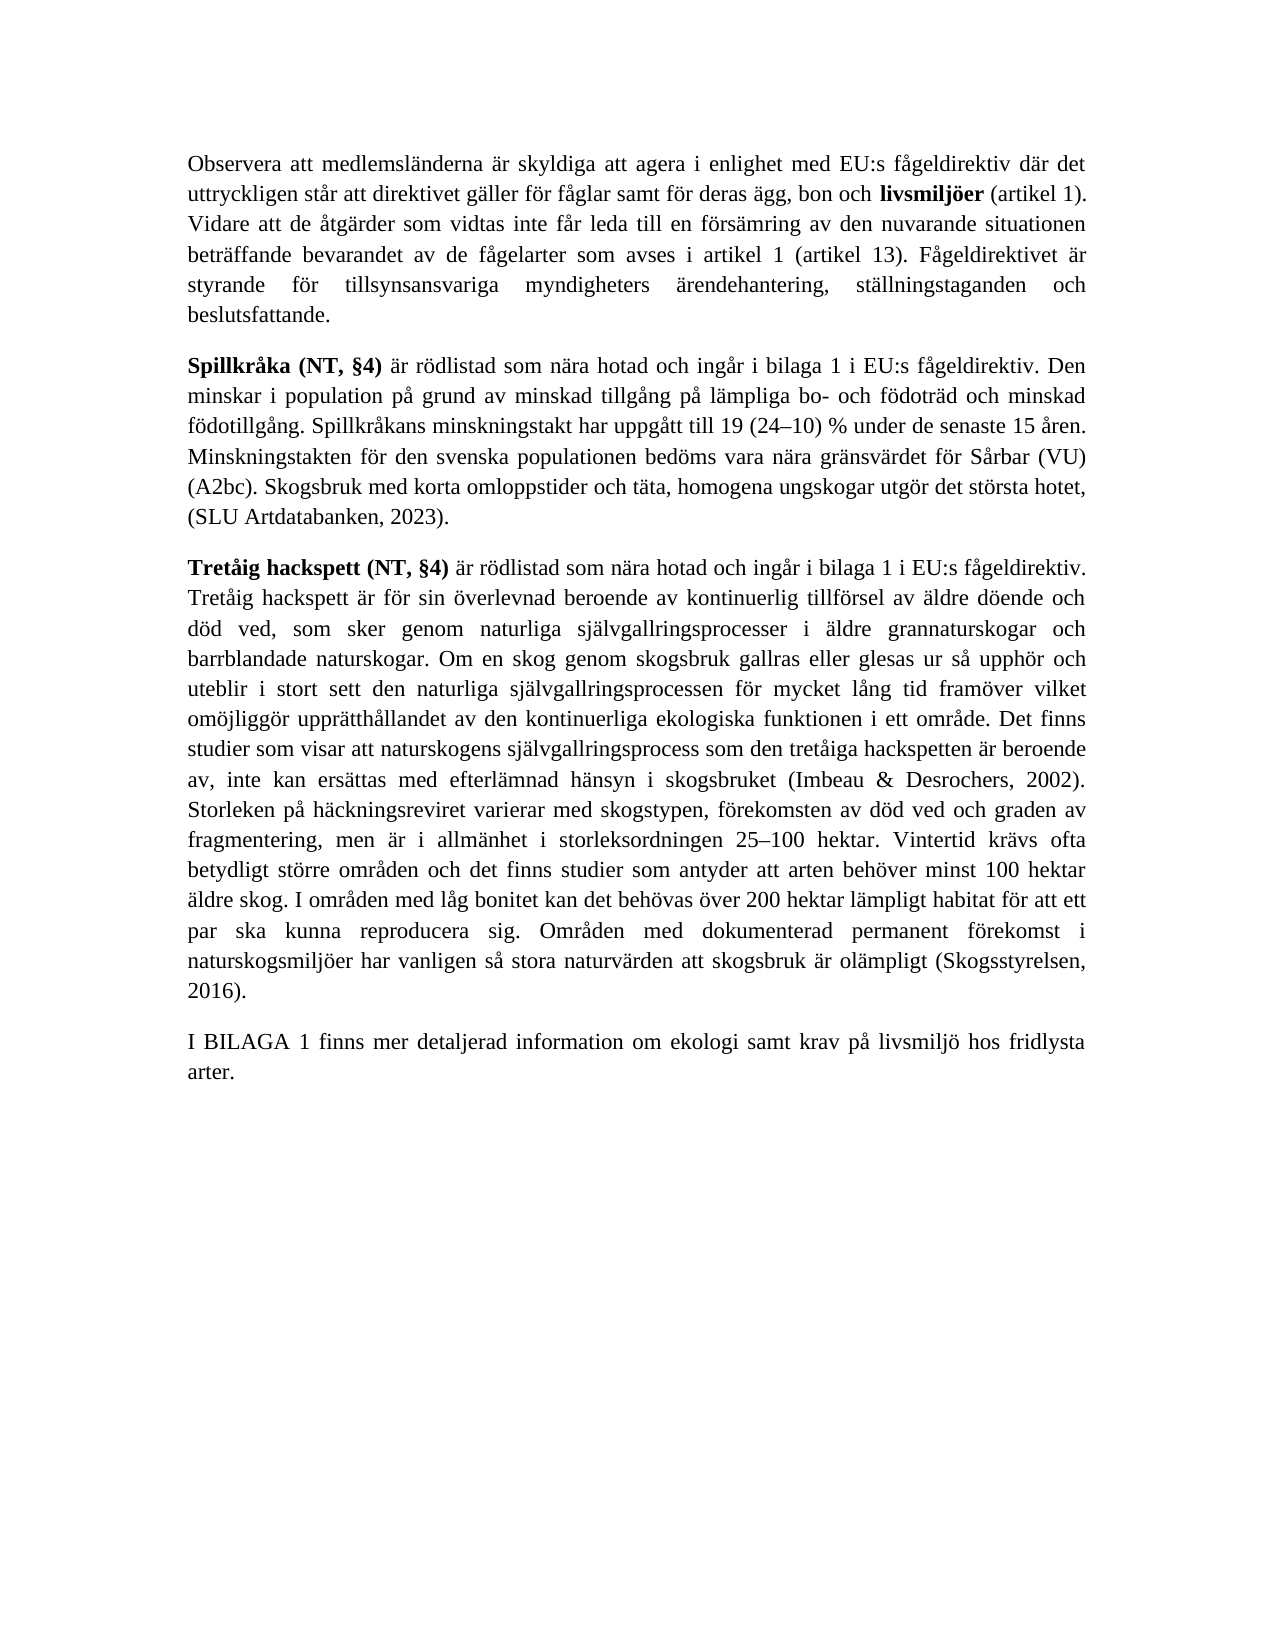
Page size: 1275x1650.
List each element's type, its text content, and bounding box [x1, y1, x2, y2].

text Spillkråka (NT, §4) är rödlistad som nära hotad och ingår i bilaga 1 i EU:s fågeldirektiv. Den minskar i population på grund av minskad tillgång på lämpliga bo- och födoträd och minskad födotillgång. Spillkråkans minskningstakt har uppgått till 19 (24–10) % under de senaste 15 åren. Minskningstakten för den svenska populationen bedöms vara nära gränsvärdet för Sårbar (VU) (A2bc). Skogsbruk med korta omloppstider och täta, homogena ungskogar utgör det största hotet, (SLU Artdatabanken, 2023). [187, 352, 1087, 529]
text Observera att medlemsländerna är skyldiga att agera i enlighet med EU:s fågeldirektiv där det uttryckligen står att direktivet gäller för fåglar samt för deras ägg, bon och livsmiljöer (artikel 1). Vidare att de åtgärder som vidtas inte får leda till en försämring av den nuvarande situationen beträffande bevarandet av de fågelarter som avses i artikel 1 (artikel 13). Fågeldirektivet är styrande för tillsynsansvariga myndigheters ärendehantering, ställningstaganden och beslutsfattande. [187, 150, 1087, 327]
text I BILAGA 1 finns mer detaljerad information om ekologi samt krav på livsmiljö hos fridlysta arter. [187, 1028, 1087, 1085]
text Tretåig hackspett (NT, §4) är rödlistad som nära hotad och ingår i bilaga 1 i EU:s fågeldirektiv. Tretåig hackspett är för sin överlevnad beroende av kontinuerlig tillförsel av äldre döende och död ved, som sker genom naturliga självgallringsprocesser i äldre grannaturskogar och barrblandade naturskogar. Om en skog genom skogsbruk gallras eller glesas ur så upphör och uteblir i stort sett den naturliga självgallringsprocessen för mycket lång tid framöver vilket omöjliggör upprätthållandet av den kontinuerliga ekologiska funktionen i ett område. Det finns studier som visar att naturskogens självgallringsprocess som den tretåiga hackspetten är beroende av, inte kan ersättas med efterlämnad hänsyn i skogsbruket (Imbeau & Desrochers, 2002). Storleken på häckningsreviret varierar med skogstypen, förekomsten av död ved och graden av fragmentering, men är i allmänhet i storleksordningen 25–100 hektar. Vintertid krävs ofta betydligt större områden och det finns studier som antyder att arten behöver minst 100 hektar äldre skog. I områden med låg bonitet kan det behövas över 200 hektar lämpligt habitat för att ett par ska kunna reproducera sig. Områden med dokumenterad permanent förekomst i naturskogsmiljöer har vanligen så stora naturvärden att skogsbruk är olämpligt (Skogsstyrelsen, 2016). [187, 554, 1087, 1003]
